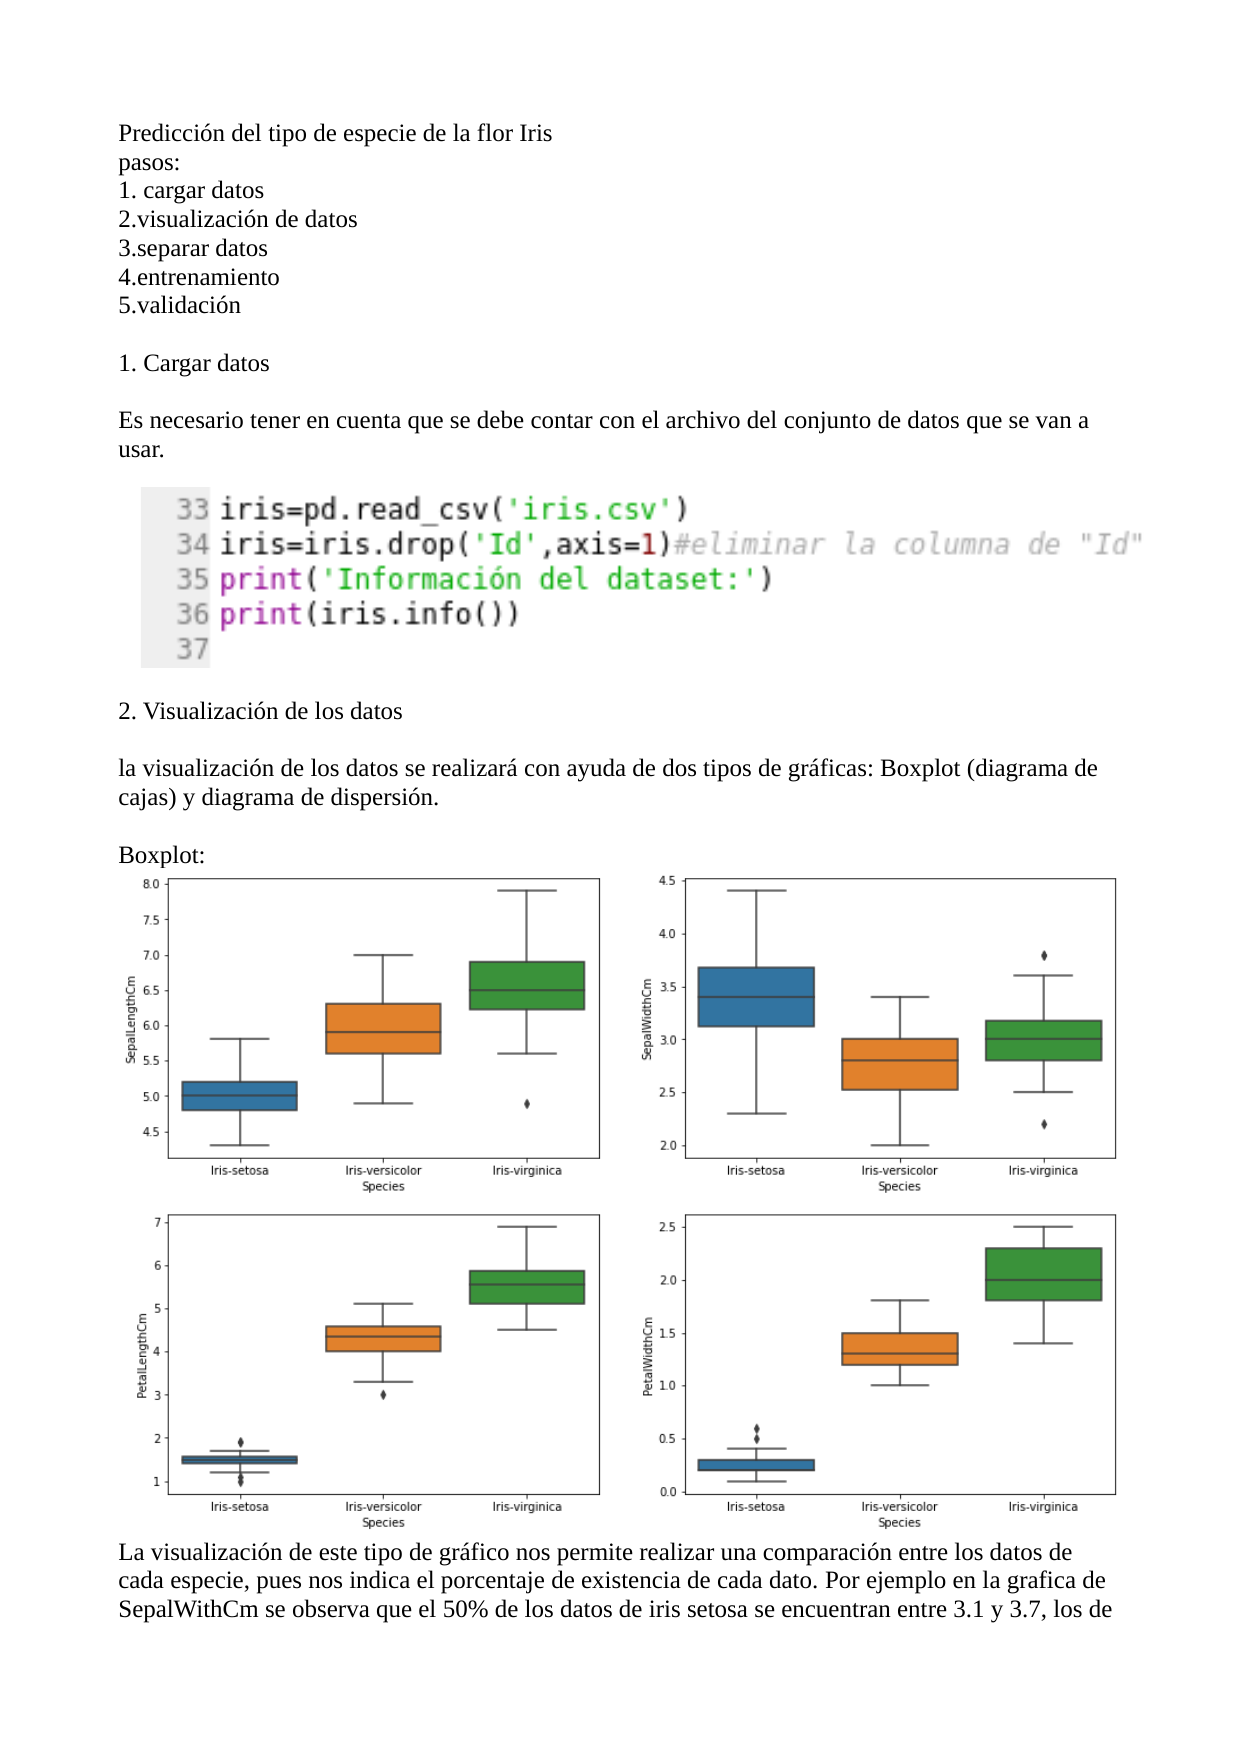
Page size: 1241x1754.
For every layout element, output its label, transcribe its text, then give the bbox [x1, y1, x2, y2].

picture [140, 487, 1160, 668]
picture [118, 868, 1123, 1537]
text 1. Cargar datos [118, 348, 1122, 377]
text Predicción del tipo de especie de la flor Iris [118, 118, 1122, 147]
text 3.separar datos [118, 233, 1122, 262]
text 2. Visualización de los datos [118, 696, 1122, 725]
text 2.visualización de datos [118, 204, 1122, 233]
text Boxplot: [118, 840, 1122, 868]
text pasos: [118, 147, 1122, 176]
text Es necesario tener en cuenta que se debe contar con el archivo del conjunto de datos que se van a usar. [118, 406, 1122, 463]
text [118, 1537, 1122, 1623]
text la visualización de los datos se realizará con ayuda de dos tipos de gráficas: Boxplot (diagrama de cajas) y diagrama de dispersión. [118, 753, 1122, 811]
text 4.entrenamiento [118, 262, 1122, 291]
text 5.validación [118, 291, 1122, 319]
text 1. cargar datos [118, 176, 1122, 204]
